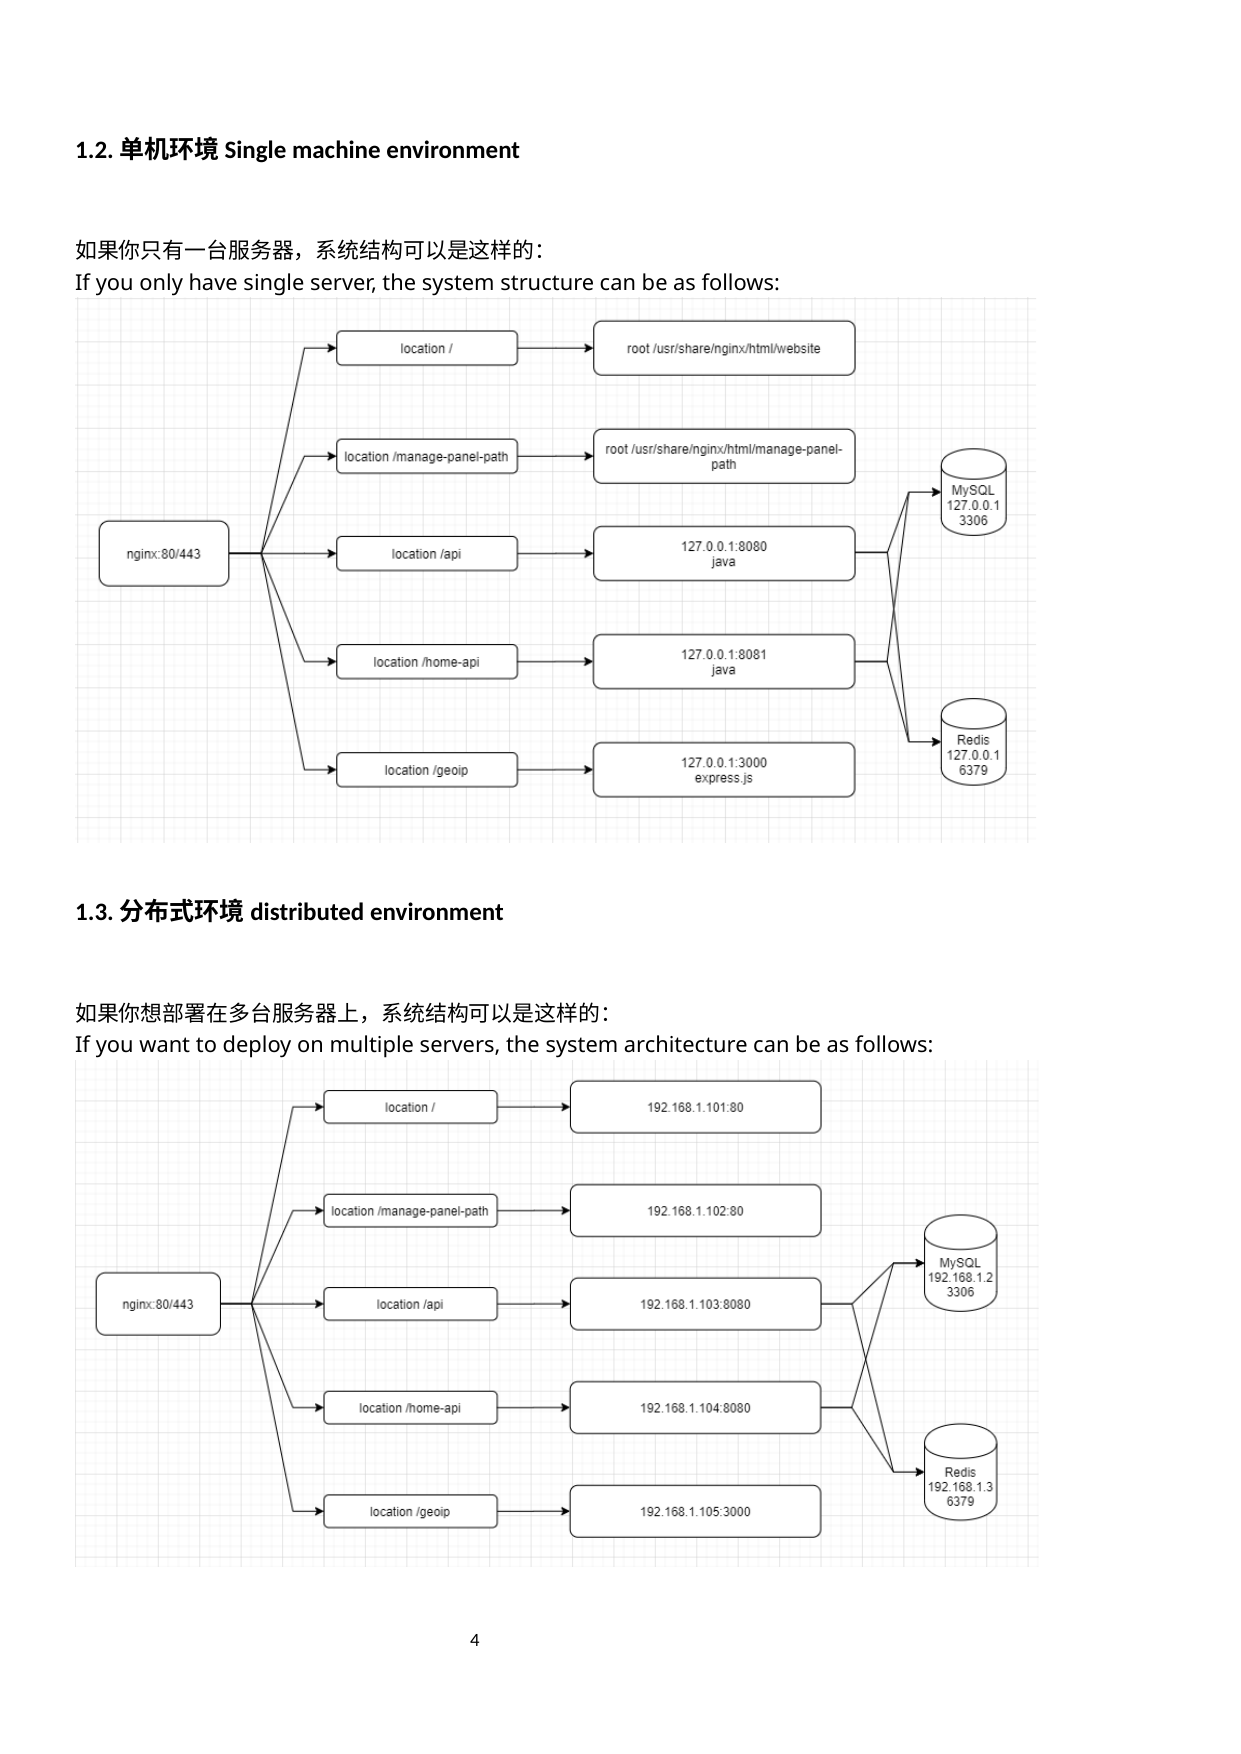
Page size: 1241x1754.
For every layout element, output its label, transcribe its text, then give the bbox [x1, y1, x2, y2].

text 如果你想部署在多台服务器上，系统结构可以是这样的： [75, 996, 1165, 1028]
text If you want to deploy on multiple servers, the system architecture can be as follows: [75, 1028, 1165, 1061]
text If you only have single server, the system structure can be as follows: [75, 265, 1165, 298]
text 如果你只有一台服务器，系统结构可以是这样的： [75, 233, 1165, 265]
picture [75, 1060, 1039, 1567]
subtitle 1.2. 单机环境Single machine environment [75, 115, 1165, 180]
subtitle 1.3. 分布式环境 distributed environment [75, 877, 1165, 942]
picture [75, 297, 1037, 843]
